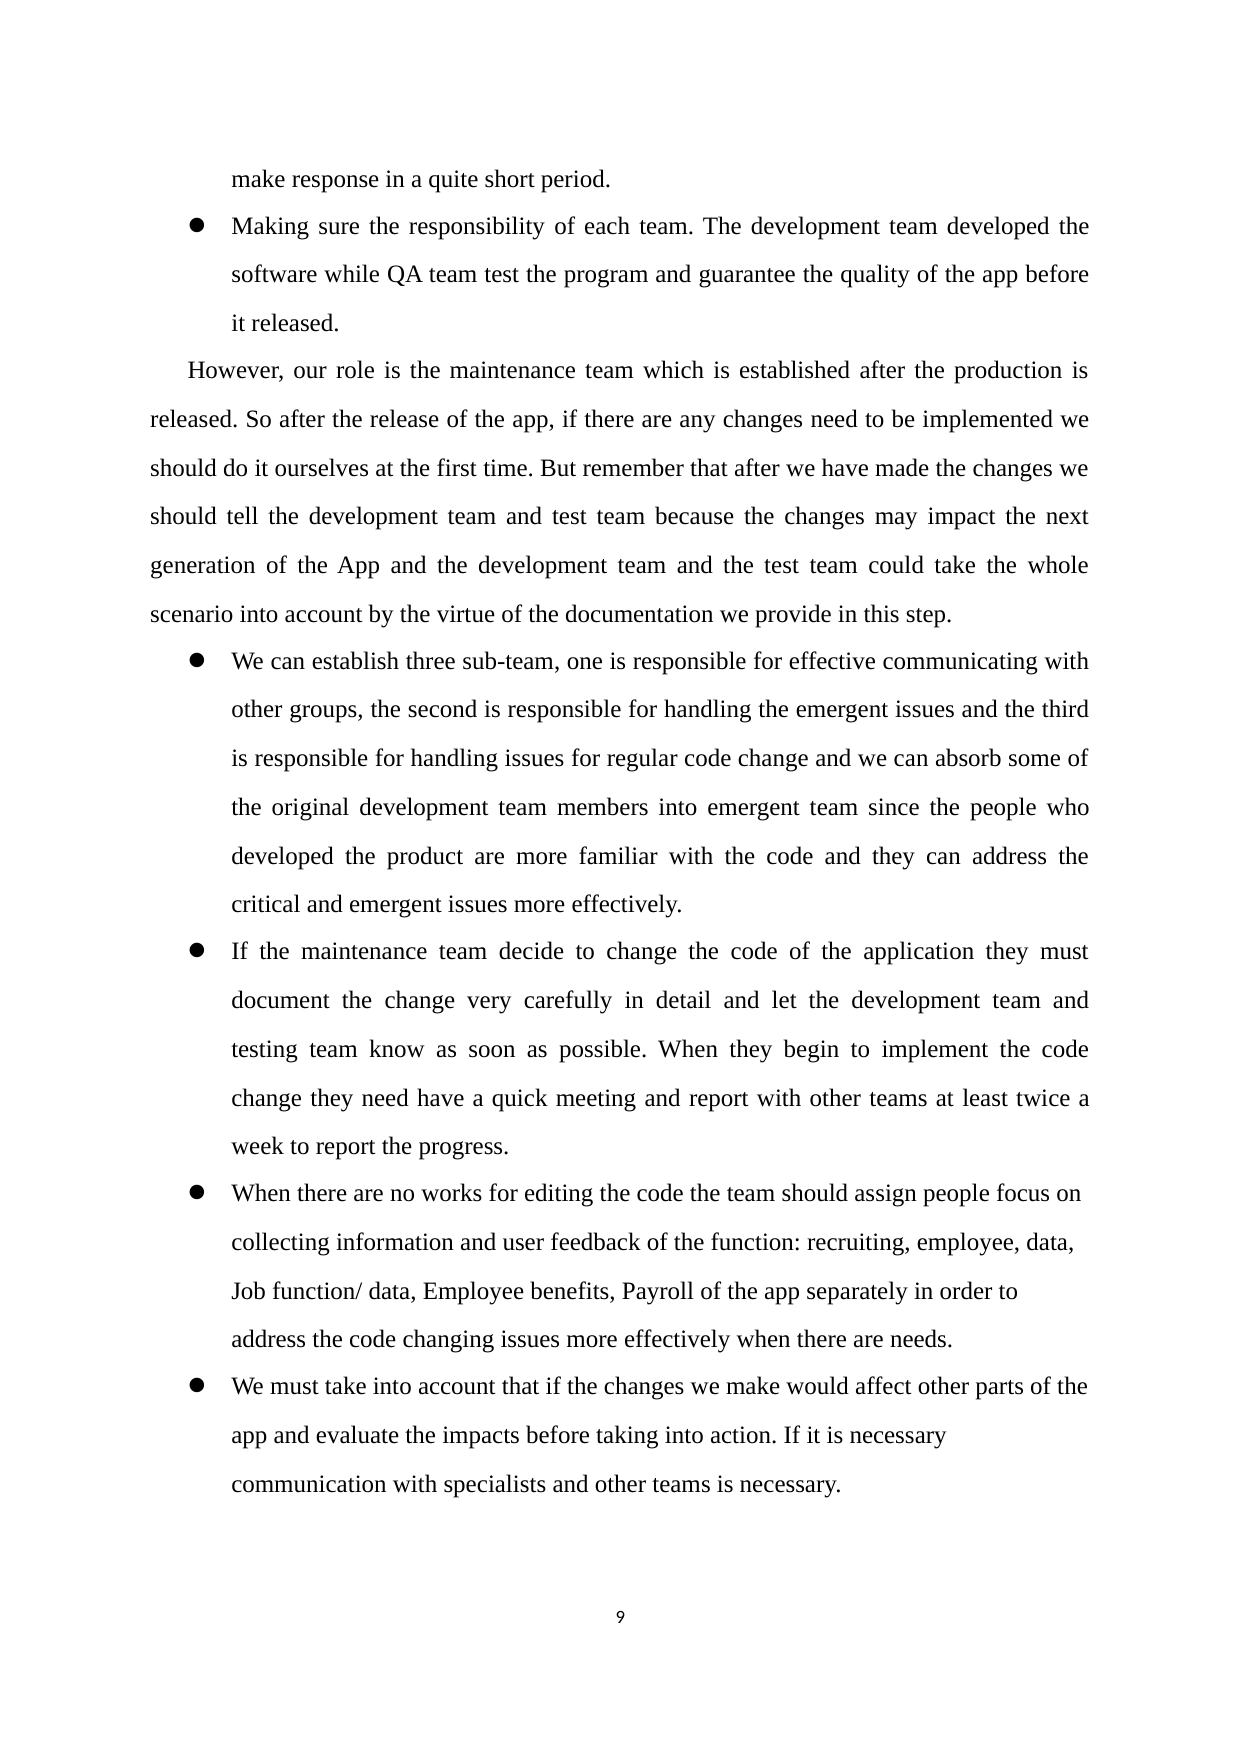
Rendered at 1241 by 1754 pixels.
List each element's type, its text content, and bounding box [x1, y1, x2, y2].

list If the maintenance team decide to change the code of the application they must document the change very carefully in detail and let the development team and testing team know as soon as possible. When they begin to implement the code change they need have a quick meeting and report with other teams at least twice a week to report the progress. [187, 934, 1090, 1162]
list We can establish three sub-team, one is responsible for effective communicating with other groups, the second is responsible for handling the emergent issues and the third is responsible for handling issues for regular code change and we can absorb some of the original development team members into emergent team since the people who developed the product are more familiar with the code and they can address the critical and emergent issues more effectively. [187, 644, 1090, 920]
text However, our role is the maintenance team which is established after the production is released. So after the release of the app, if there are any changes need to be implemented we should do it ourselves at the first time. But remember that after we have made the changes we should tell the development team and test team because the changes may impact the next generation of the App and the development team and the test team could take the whole scenario into account by the virtue of the documentation we provide in this step. [150, 353, 1090, 629]
list We must take into account that if the changes we make would affect other parts of the app and evaluate the impacts before taking into action. If it is necessary communication with specialists and other teams is necessary. [187, 1369, 1090, 1499]
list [187, 162, 1090, 194]
list When there are no works for editing the code the team should assign people focus on collecting information and user feedback of the function: recruiting, employee, data, Job function/ data, Employee benefits, Payroll of the app separately in order to address the code changing issues more effectively when there are needs. [187, 1176, 1090, 1355]
list Making sure the responsibility of each team. The development team developed the software while QA team test the program and guarantee the quality of the app before it released. [187, 209, 1090, 339]
